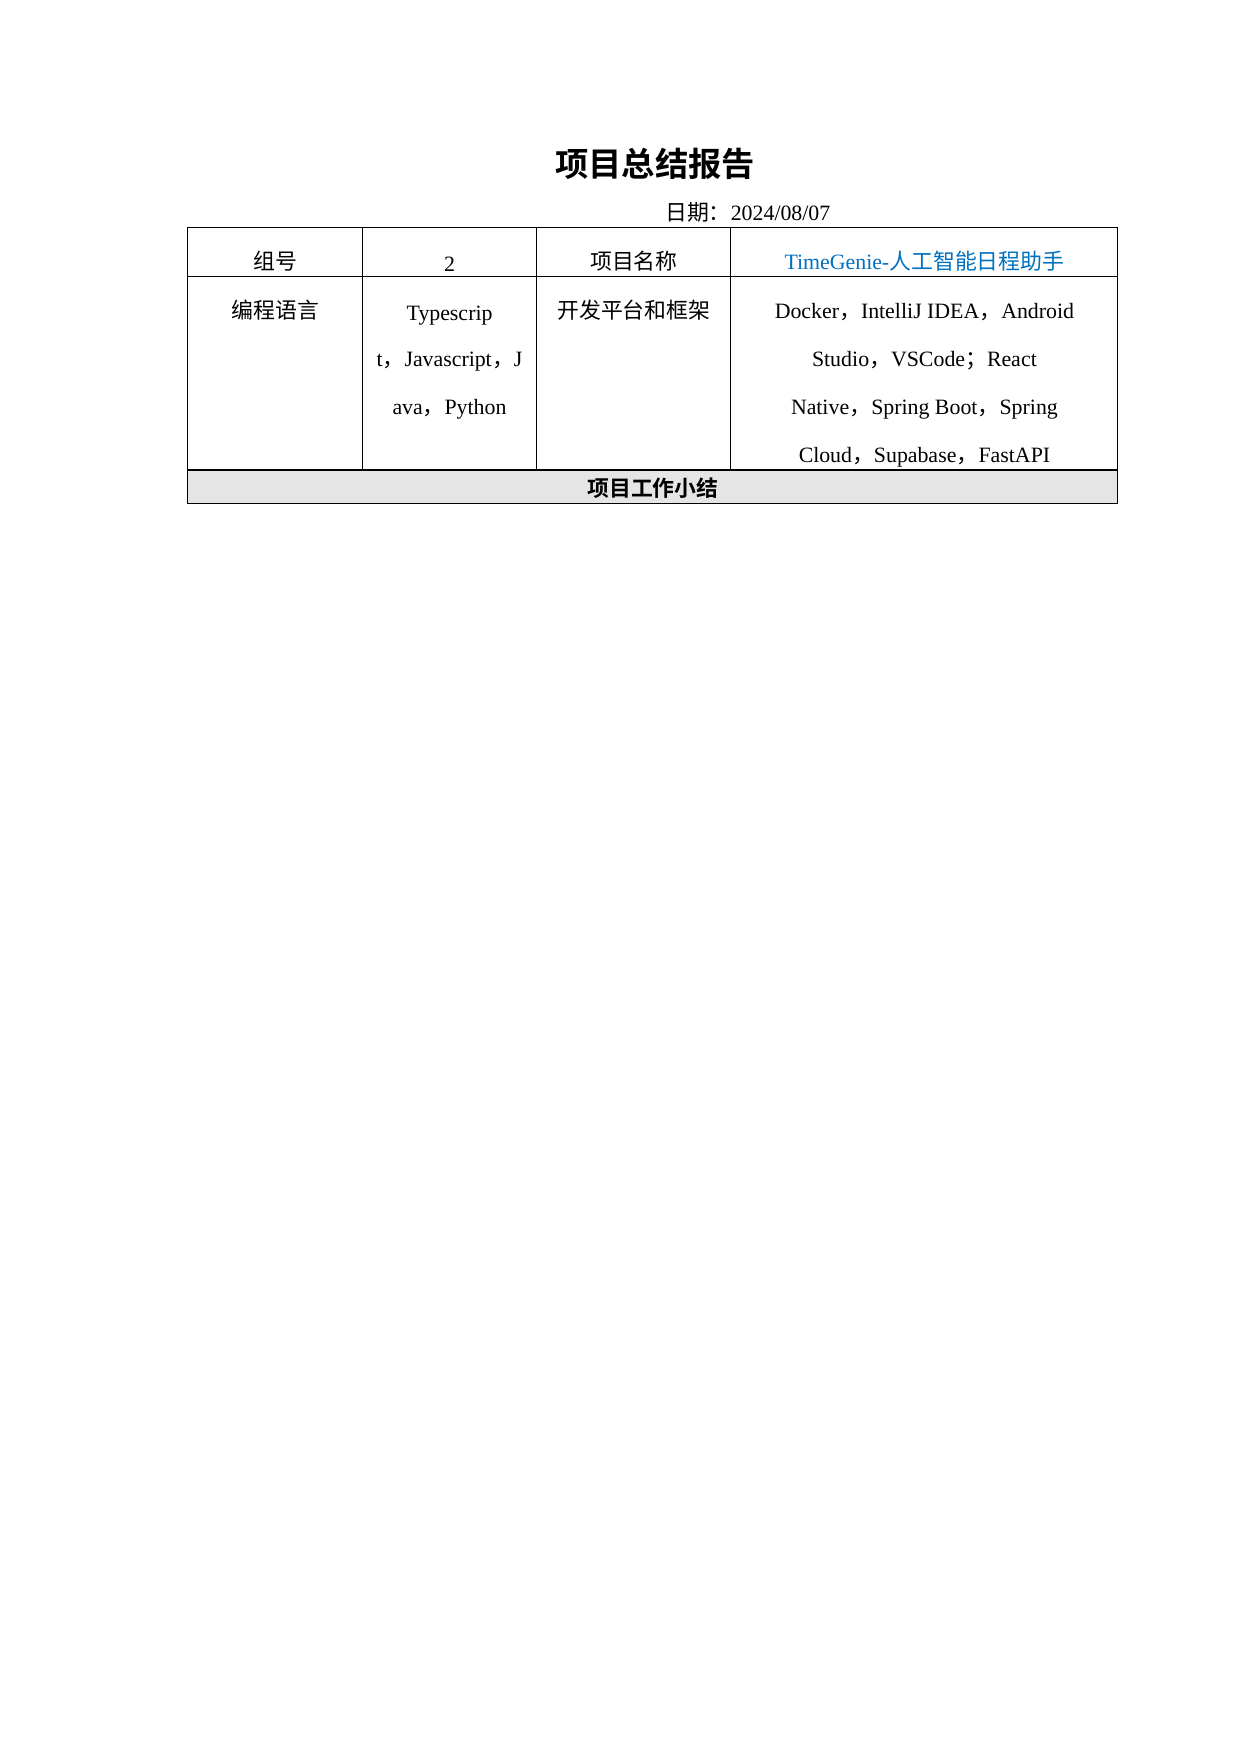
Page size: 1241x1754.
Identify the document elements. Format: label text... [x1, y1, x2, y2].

text 项目总结报告 [187, 129, 1122, 194]
table_header 项目名称 [537, 228, 730, 276]
text 日期：2024/08/07 [187, 194, 1122, 227]
table_cell 编程语言 [188, 277, 362, 469]
table_header 项目工作小结 [188, 471, 1117, 503]
table_header TimeGenie-人工智能日程助手 [731, 228, 1117, 276]
table_header 2 [363, 228, 536, 276]
table_header 组号 [188, 228, 362, 276]
table_cell 开发平台和框架 [537, 277, 730, 469]
table_cell Docker，IntelliJ IDEA，Android Studio，VSCode；React Native，Spring Boot，Spring Cloud，Supabase，FastAPI [731, 277, 1117, 469]
table_cell Typescript，Javascript，Java，Python [363, 277, 536, 469]
